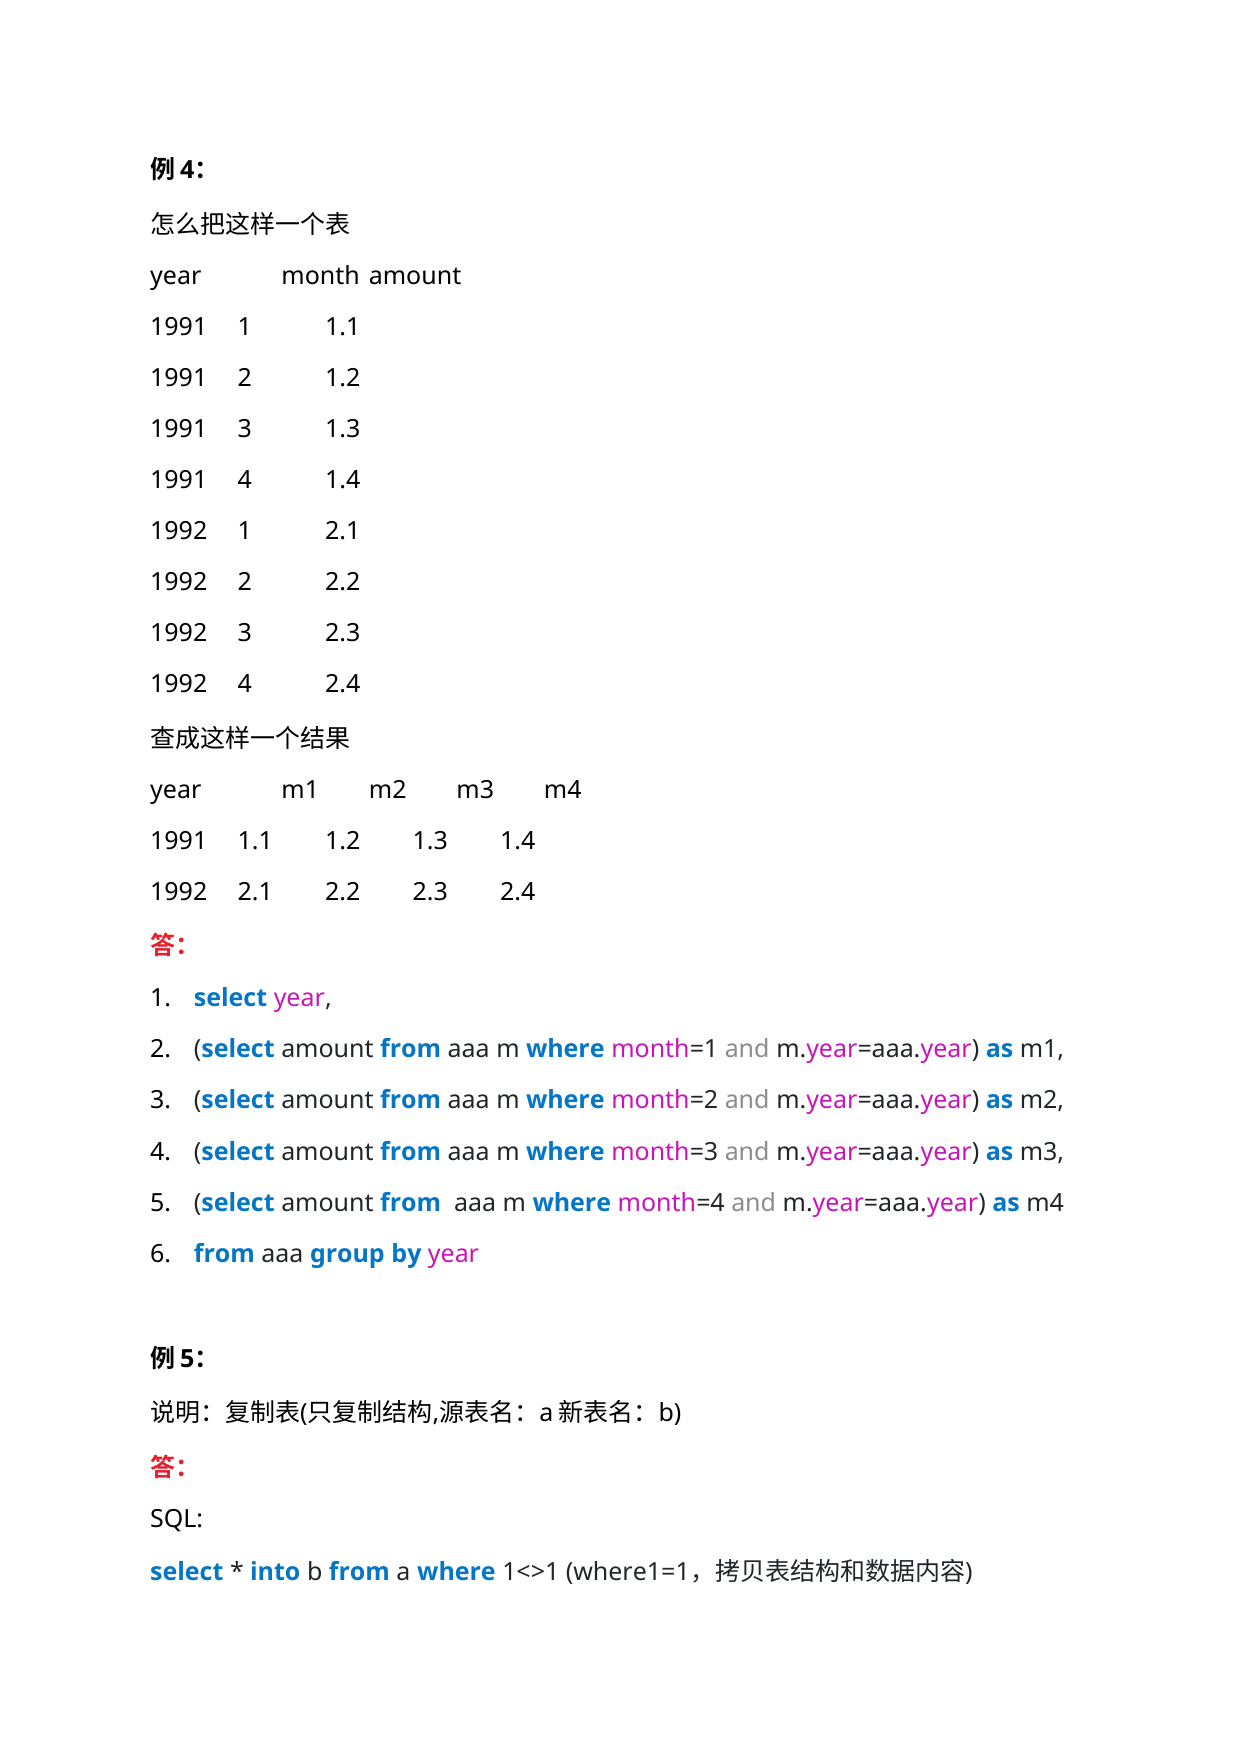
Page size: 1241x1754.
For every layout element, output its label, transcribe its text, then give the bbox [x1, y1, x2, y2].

list (select amount from aaa m where month=1 and m.year=aaa.year) as m1, [150, 1031, 1090, 1065]
text 例4： [150, 150, 1090, 186]
list (select amount from aaa m where month=3 and m.year=aaa.year) as m3, [150, 1133, 1090, 1167]
list (select amount from aaa m where month=4 and m.year=aaa.year) as m4 [150, 1184, 1090, 1218]
text 说明：复制表(只复制结构,源表名：a新表名：b) [150, 1393, 1090, 1429]
list (select amount from aaa m where month=2 and m.year=aaa.year) as m2, [150, 1082, 1090, 1116]
list select year, [150, 980, 1090, 1014]
text 怎么把这样一个表 year month amount 1991 1 1.1 1991 2 1.2 1991 3 1.3 1991 4 1.4 1992 1 2.1 1992 2 2.2 1992 3 2.3 1992 4 2.4 查成这样一个结果 year m1 m2 m3 m4 1991 1.1 1.2 1.3 1.4 1992 2.1 2.2 2.3 2.4 答： [150, 204, 1090, 962]
text 答： SQL: [150, 1447, 1090, 1534]
text 例5： [150, 1286, 1090, 1375]
list from aaa group by year [150, 1235, 1090, 1269]
text select * into b from a where 1<>1 (where1=1，拷贝表结构和数据内容) [150, 1551, 1090, 1588]
